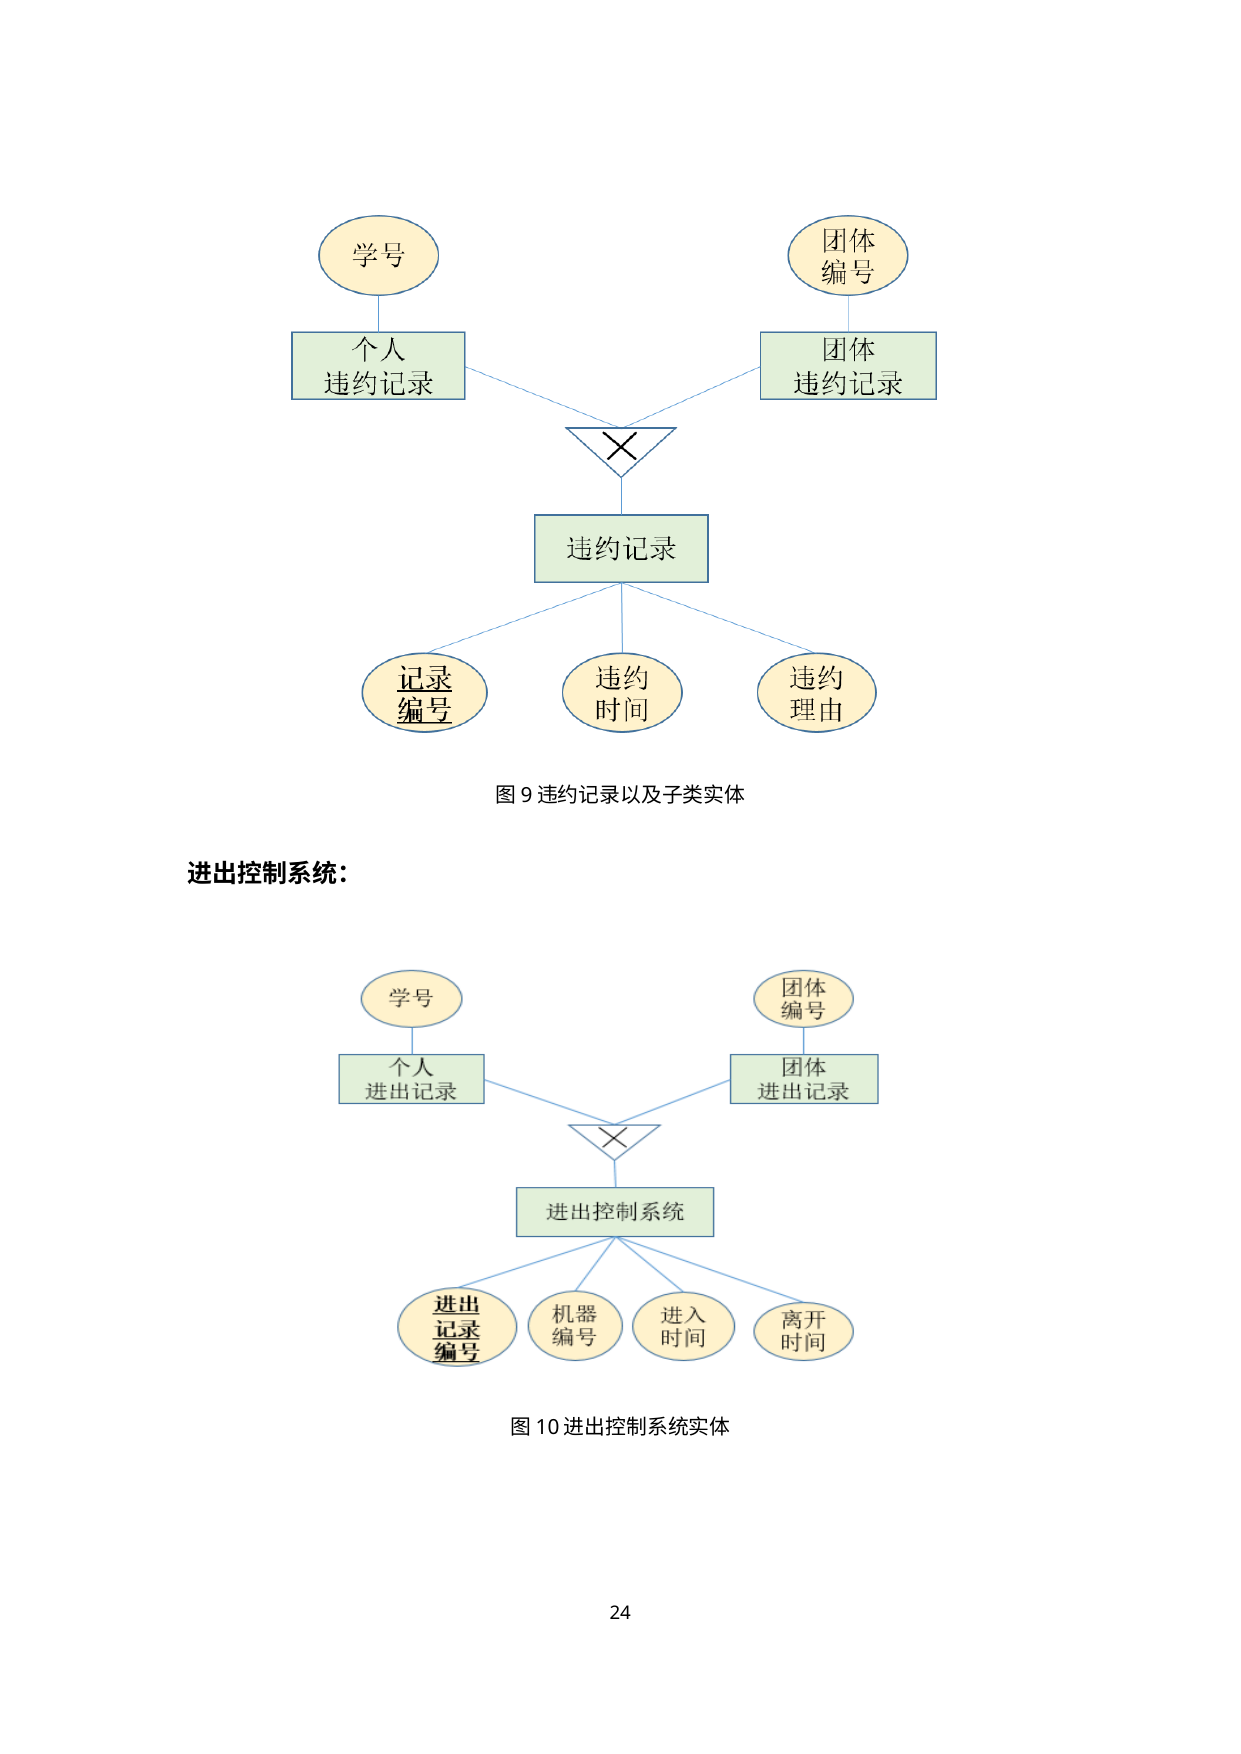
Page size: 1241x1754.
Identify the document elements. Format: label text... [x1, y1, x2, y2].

text 图 9 违约记录以及子类实体 [187, 777, 1053, 810]
picture [310, 954, 931, 1385]
subtitle 进出控制系统： [187, 839, 1053, 904]
text 图 10 进出控制系统实体 [187, 1409, 1053, 1442]
